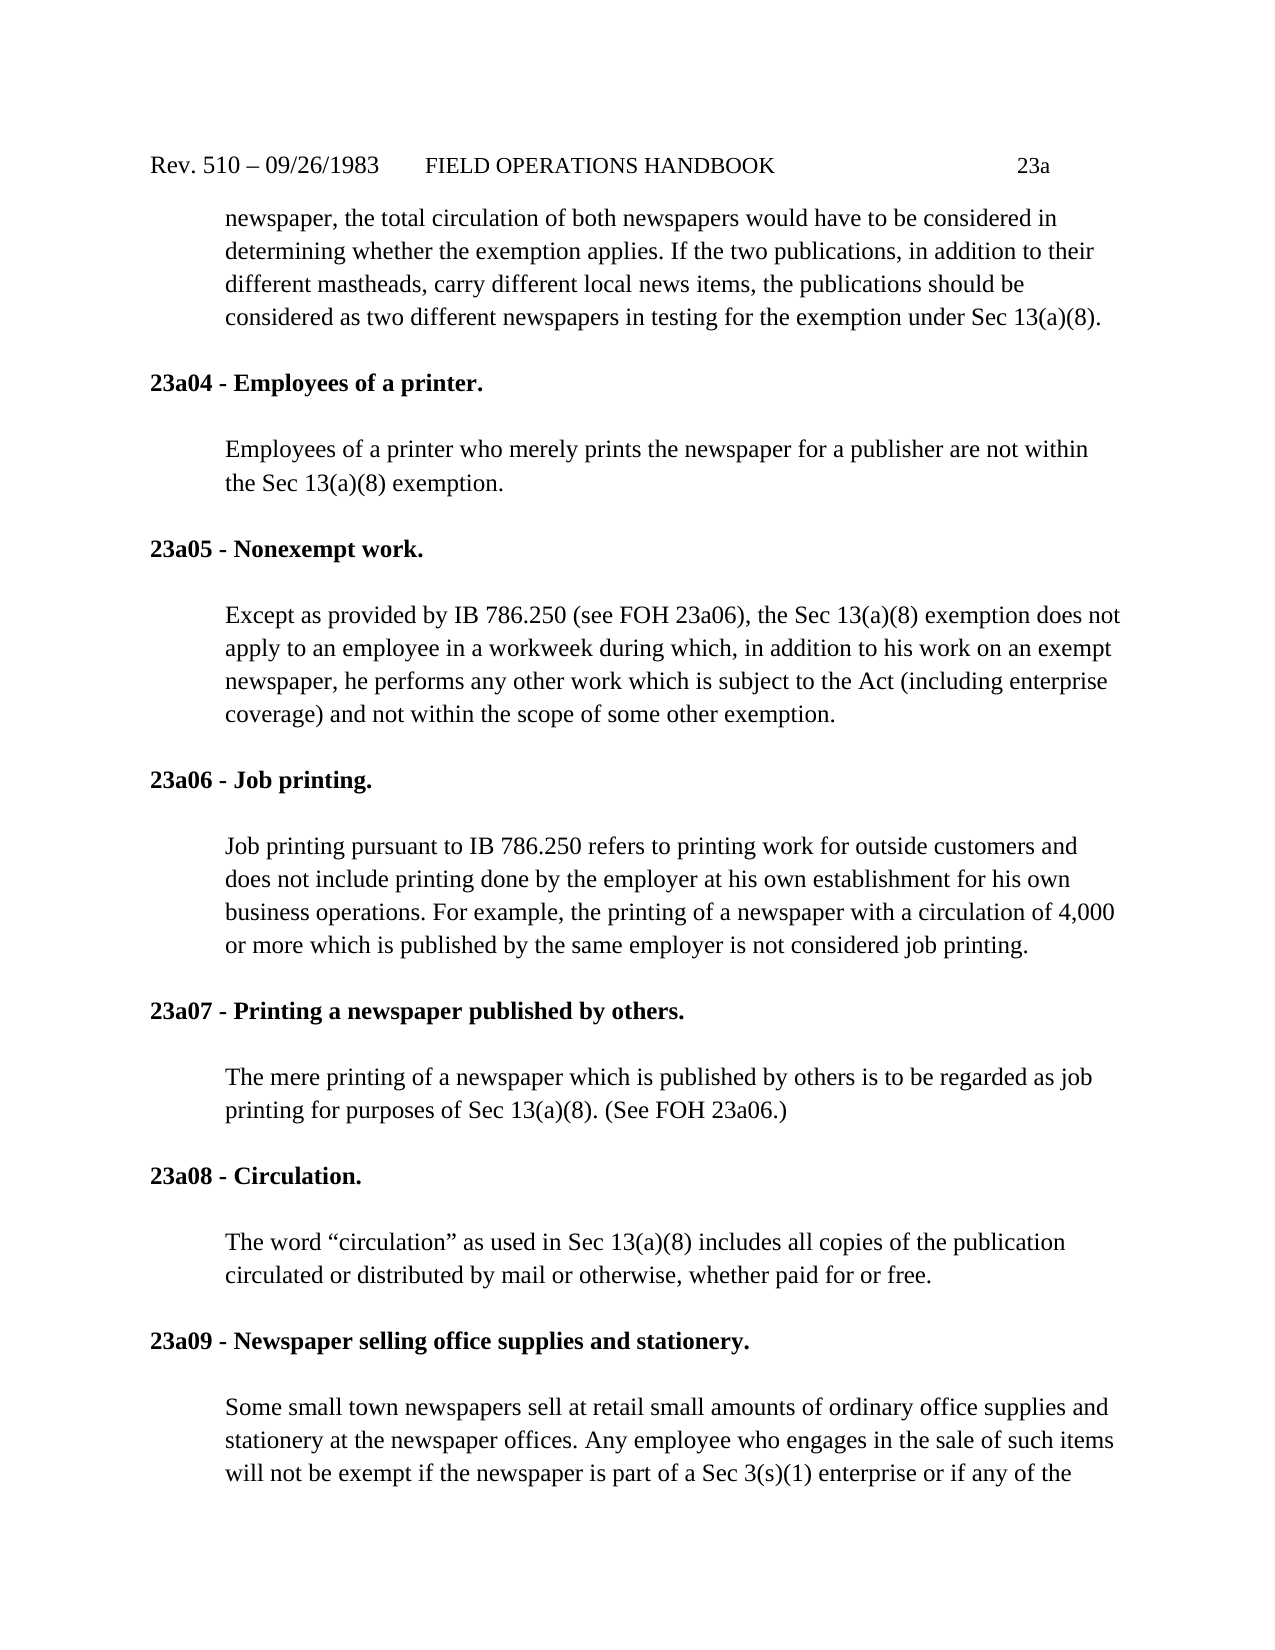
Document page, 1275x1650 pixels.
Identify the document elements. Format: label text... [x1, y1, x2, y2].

list The mere printing of a newspaper which is published by others is to be regarded as job printing for purposes of Sec 13(a)(8). (See FOH 23a06.) [225, 1062, 1125, 1124]
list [225, 1392, 1125, 1487]
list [225, 203, 1125, 331]
list Job printing pursuant to IB 786.250 refers to printing work for outside customers and does not include printing done by the employer at his own establishment for his own business operations. For example, the printing of a newspaper with a circulation of 4,000 or more which is published by the same employer is not considered job printing. [225, 831, 1125, 959]
list Except as provided by IB 786.250 (see FOH 23a06), the Sec 13(a)(8) exemption does not apply to an employee in a workweek during which, in addition to his work on an exempt newspaper, he performs any other work which is subject to the Act (including enterprise coverage) and not within the scope of some other exemption. [225, 600, 1125, 727]
subtitle 23a07 - Printing a newspaper published by others. [150, 996, 1125, 1025]
list The word “circulation” as used in Sec 13(a)(8) includes all copies of the publication circulated or distributed by mail or otherwise, whether paid for or free. [225, 1227, 1125, 1289]
subtitle 23a09 - Newspaper selling office supplies and stationery. [150, 1326, 1125, 1355]
subtitle 23a05 - Nonexempt work. [150, 534, 1125, 562]
subtitle 23a06 - Job printing. [150, 765, 1125, 793]
subtitle 23a04 - Employees of a printer. [150, 368, 1125, 397]
subtitle 23a08 - Circulation. [150, 1161, 1125, 1190]
list Employees of a printer who merely prints the newspaper for a publisher are not within the Sec 13(a)(8) exemption. [225, 434, 1125, 496]
